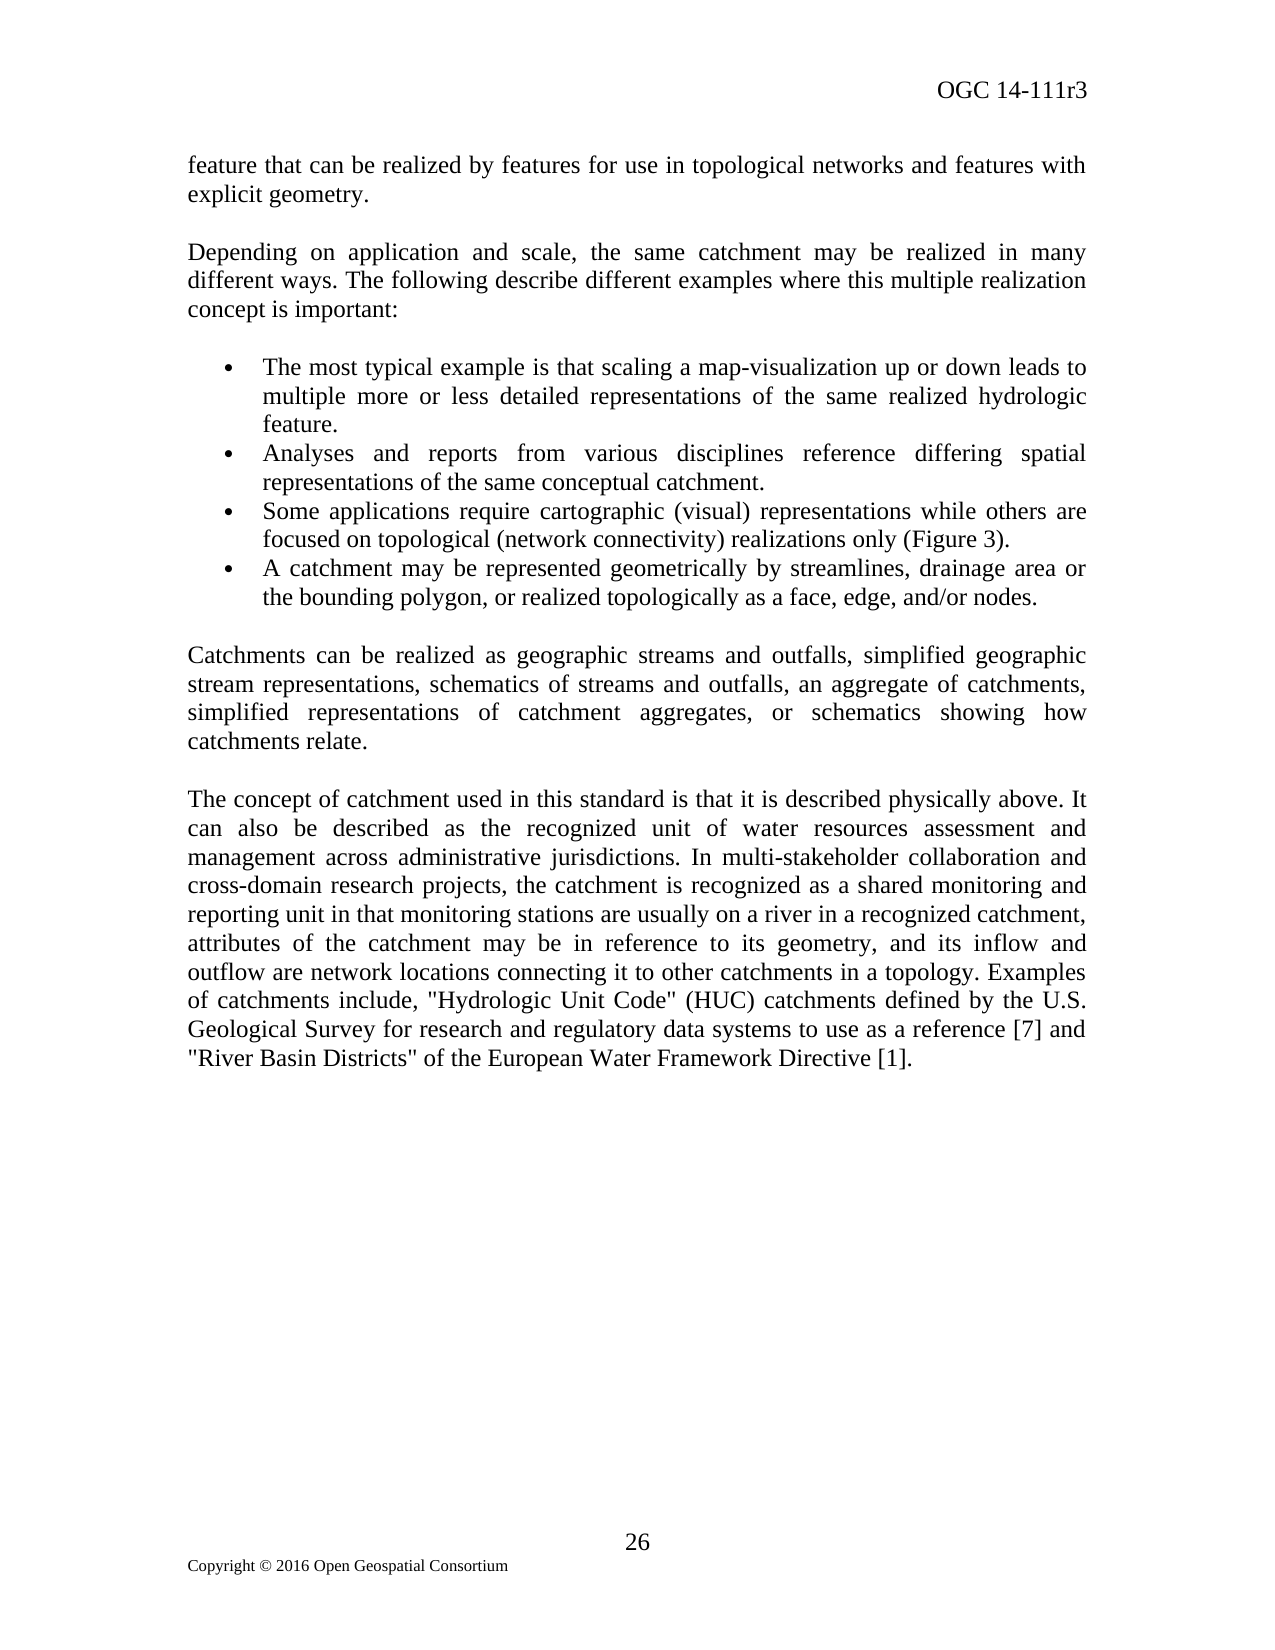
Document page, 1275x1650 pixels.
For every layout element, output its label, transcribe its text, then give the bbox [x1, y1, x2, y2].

text Depending on application and scale, the same catchment may be realized in many different ways. The following describe different examples where this multiple realization concept is important: [187, 237, 1087, 323]
list A catchment may be represented geometrically by streamlines, drainage area or the bounding polygon, or realized topologically as a face, edge, and/or nodes. [225, 553, 1087, 611]
list Some applications require cartographic (visual) representations while others are focused on topological (network connectivity) realizations only (Figure 3). [225, 496, 1087, 553]
list Analyses and reports from various disciplines reference differing spatial representations of the same conceptual catchment. [225, 438, 1087, 496]
list The most typical example is that scaling a map-visualization up or down leads to multiple more or less detailed representations of the same realized hydrologic feature. [225, 352, 1087, 438]
text Catchments can be realized as geographic streams and outfalls, simplified geographic stream representations, schematics of streams and outfalls, an aggregate of catchments, simplified representations of catchment aggregates, or schematics showing how catchments relate. [187, 640, 1087, 755]
text The concept of catchment used in this standard is that it is described physically above. It can also be described as the recognized unit of water resources assessment and management across administrative jurisdictions. In multi-stakeholder collaboration and cross-domain research projects, the catchment is recognized as a shared monitoring and reporting unit in that monitoring stations are usually on a river in a recognized catchment, attributes of the catchment may be in reference to its geometry, and its inflow and outflow are network locations connecting it to other catchments in a topology. Examples of catchments include, "Hydrologic Unit Code" (HUC) catchments defined by the U.S. Geological Survey for research and regulatory data systems to use as a reference [7] and "River Basin Districts" of the European Water Framework Directive [1]. [187, 784, 1087, 1072]
